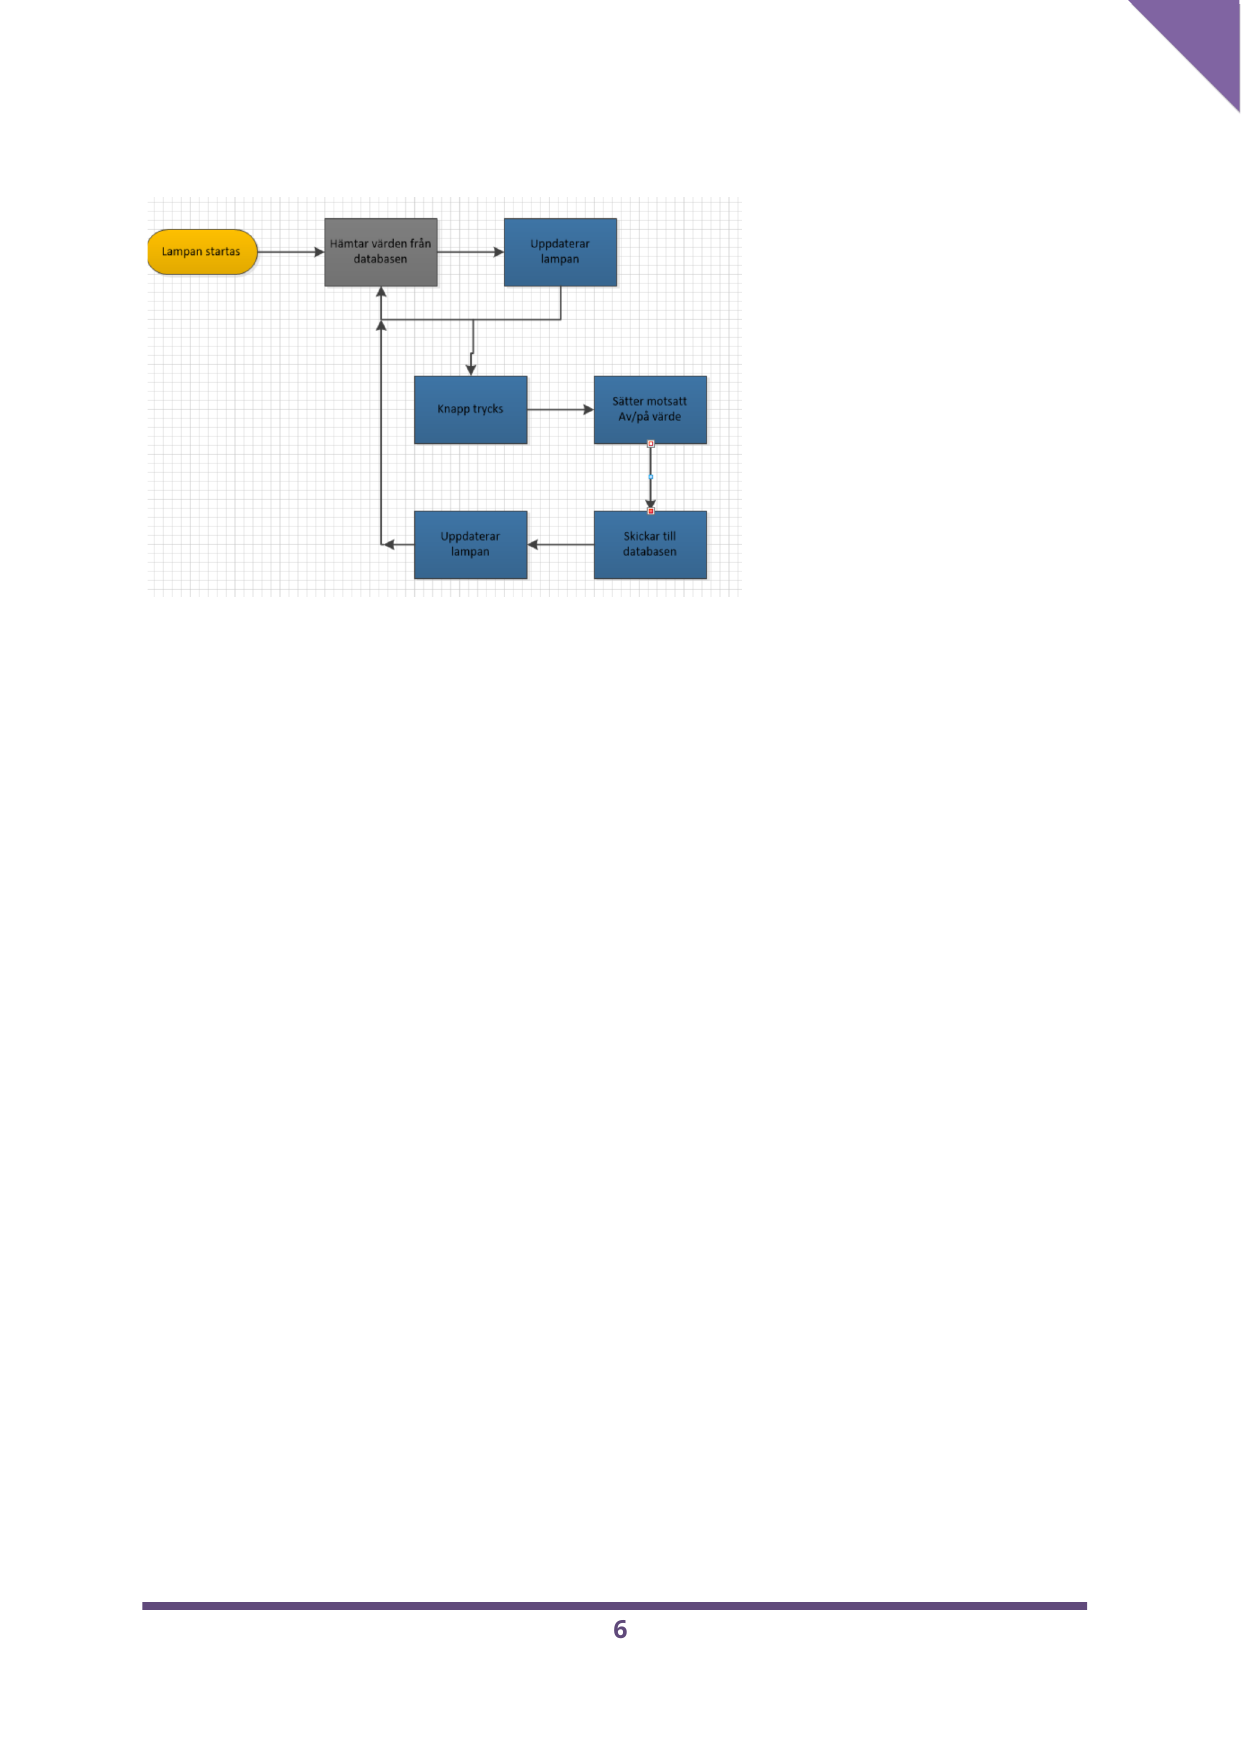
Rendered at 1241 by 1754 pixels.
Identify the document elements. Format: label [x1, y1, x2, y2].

picture [147, 197, 742, 597]
